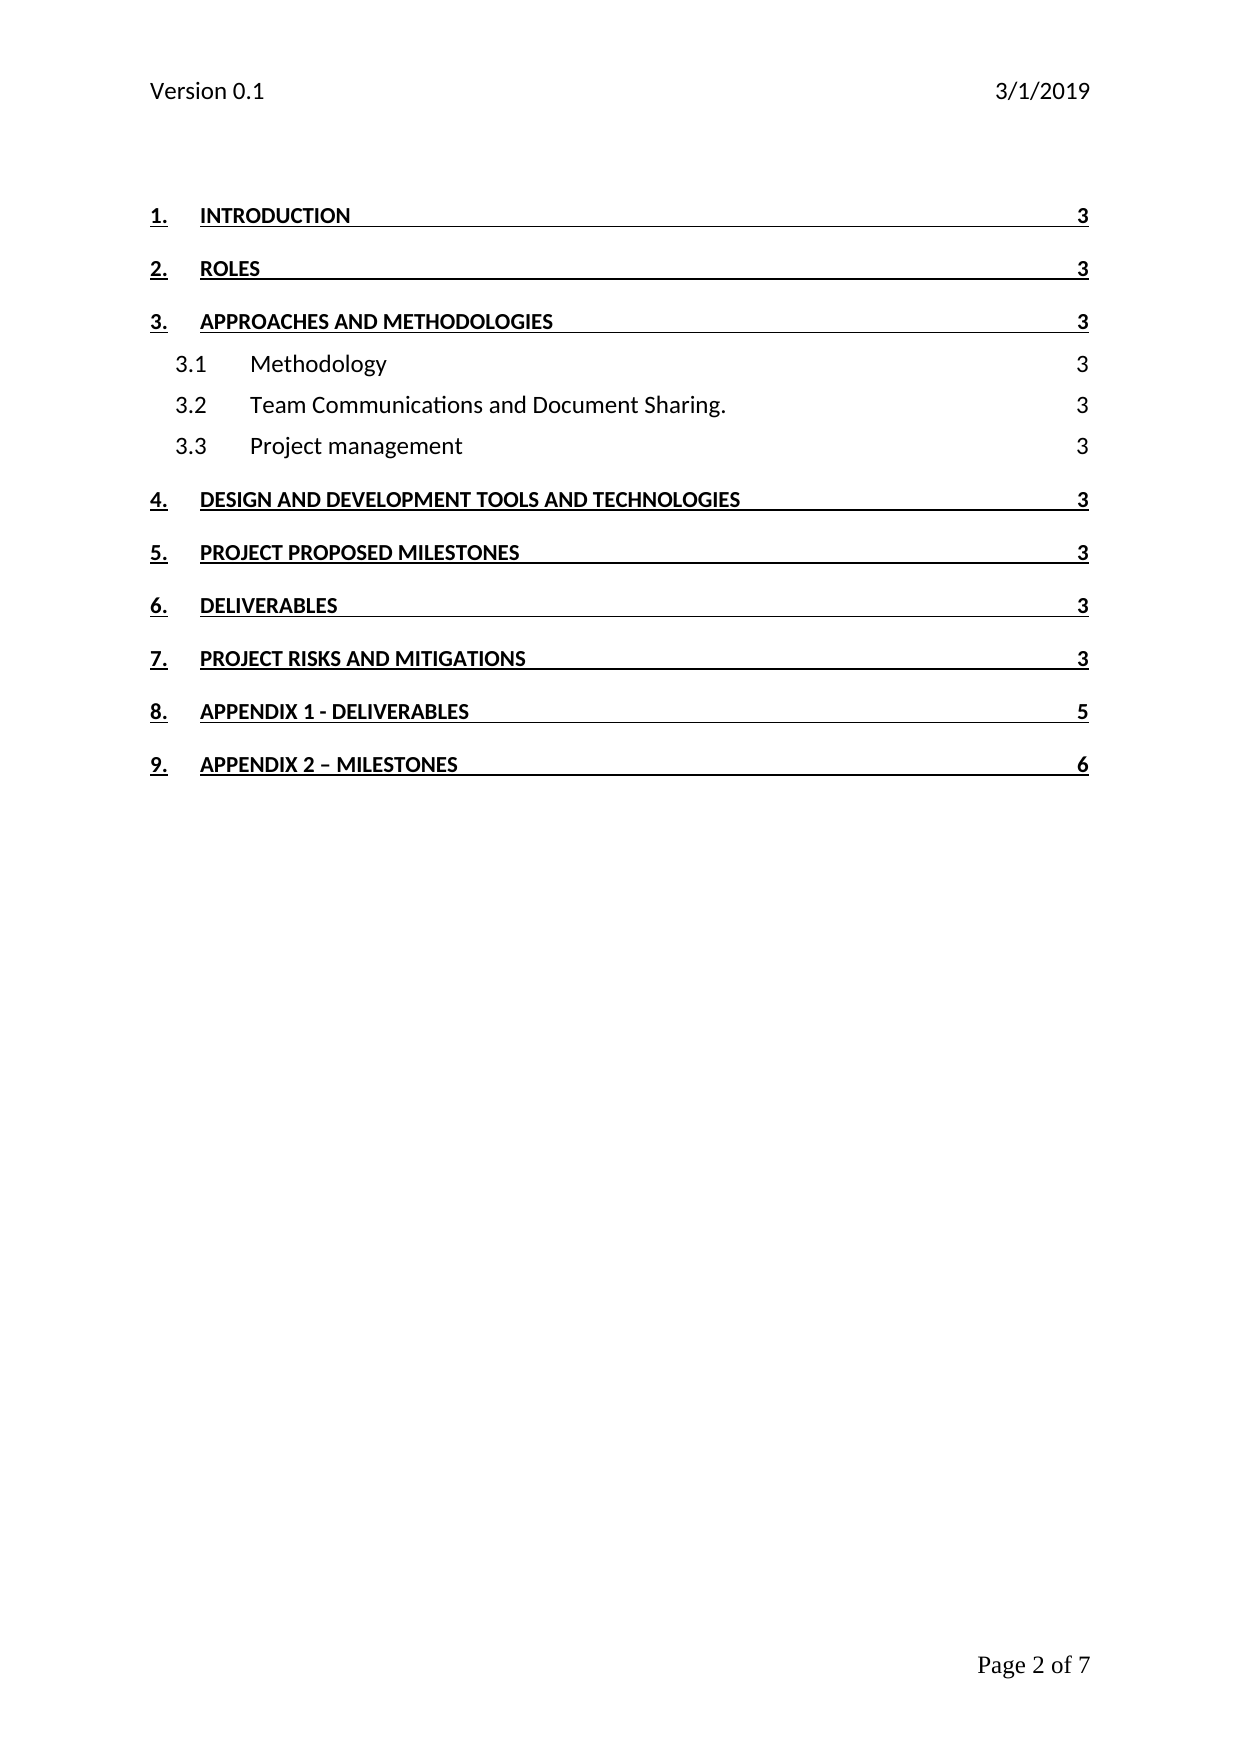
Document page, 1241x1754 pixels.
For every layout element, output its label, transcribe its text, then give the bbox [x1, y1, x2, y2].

text 8. Appendix 1 - Deliverables 5 [150, 697, 1090, 725]
text 9. Appendix 2 – Milestones 6 [150, 750, 1090, 778]
text 3.3 Project management 3 [175, 430, 1090, 460]
text 4. Design and Development Tools and Technologies 3 [150, 485, 1090, 513]
text 3.1 Methodology 3 [175, 348, 1090, 378]
text 2. Roles 3 [150, 254, 1090, 282]
text 3. Approaches and Methodologies 3 [150, 307, 1090, 335]
text 3.2 Team Communications and Document Sharing. 3 [175, 389, 1090, 419]
text 1. Introduction 3 [150, 201, 1090, 229]
text 5. Project Proposed Milestones 3 [150, 538, 1090, 566]
text 6. Deliverables 3 [150, 591, 1090, 619]
text 7. Project Risks and Mitigations 3 [150, 644, 1090, 672]
